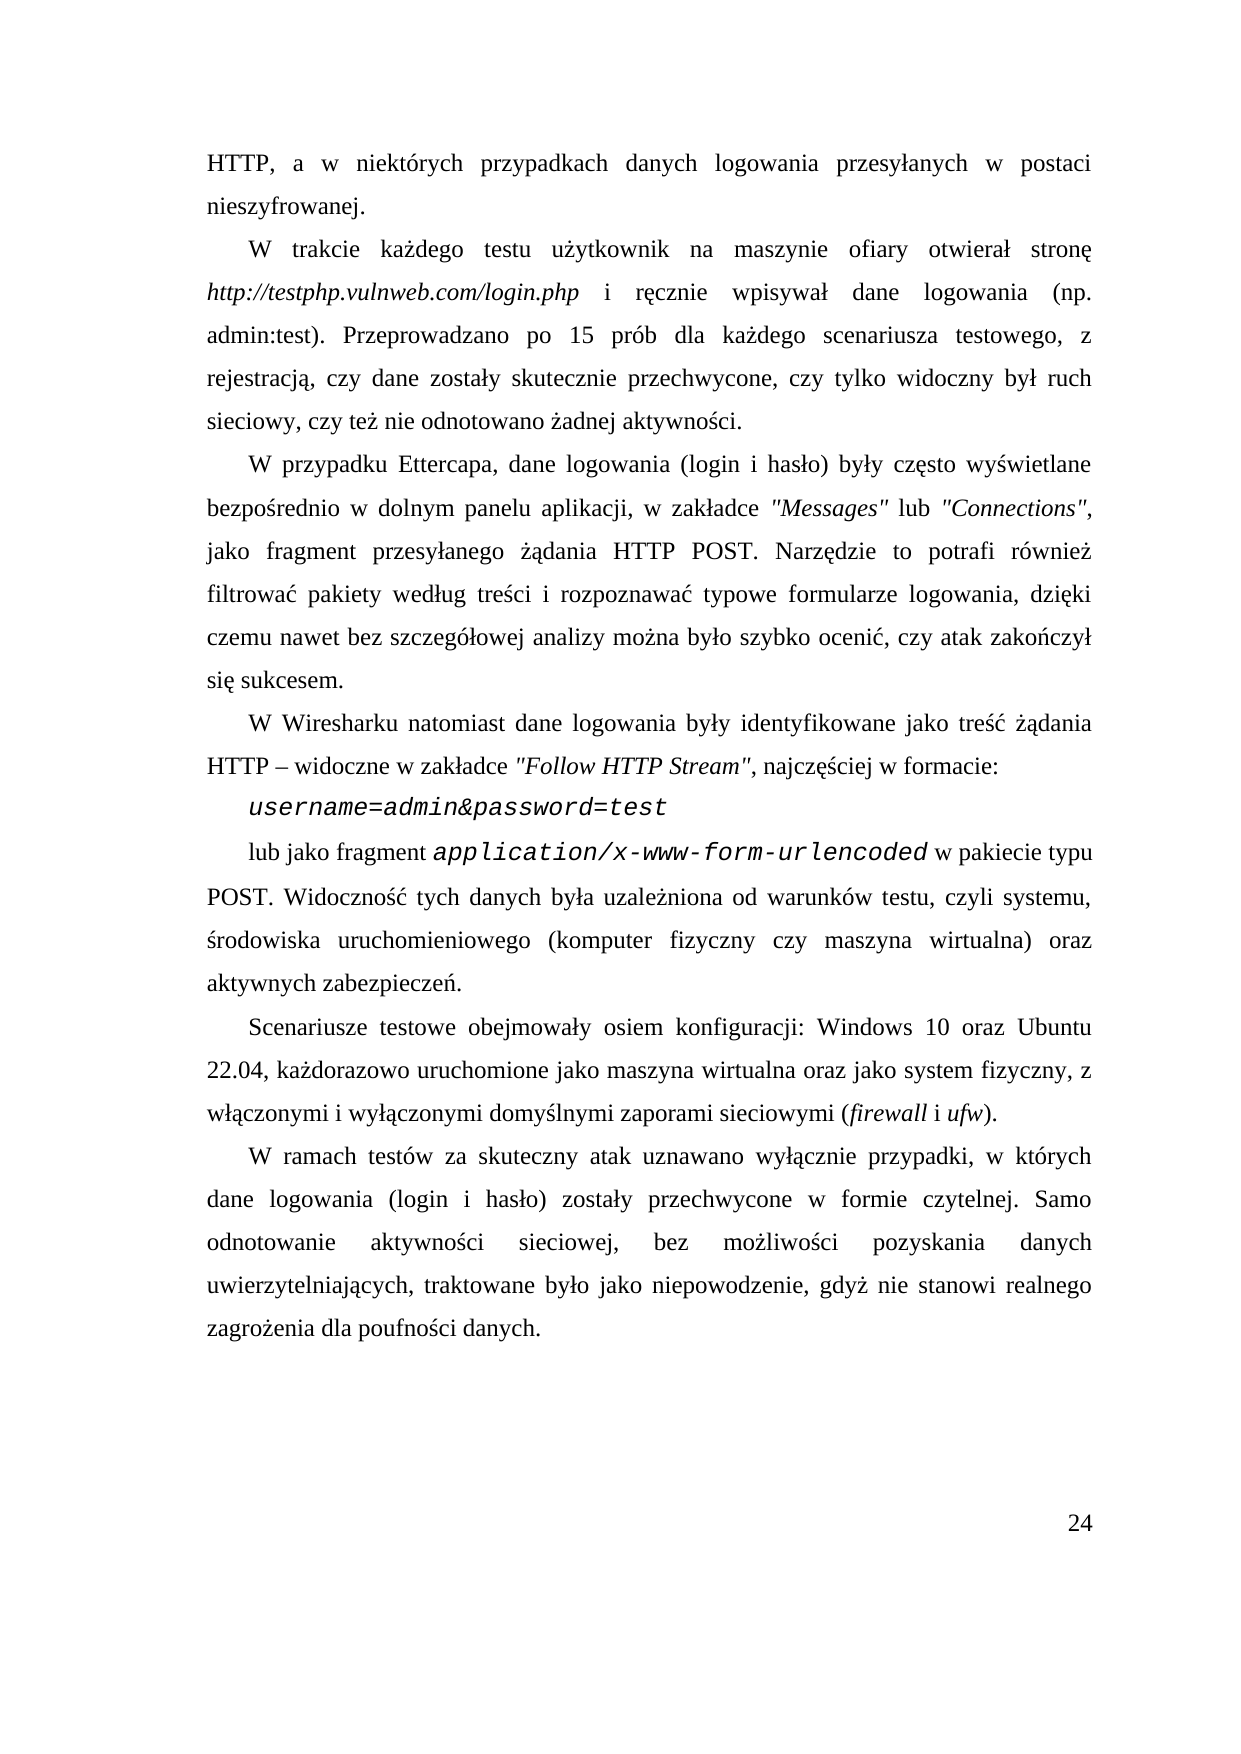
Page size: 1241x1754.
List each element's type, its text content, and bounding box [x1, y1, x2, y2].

text Scenariusze testowe obejmowały osiem konfiguracji: Windows 10 oraz Ubuntu 22.04, każdorazowo uruchomione jako maszyna wirtualna oraz jako system fizyczny, z włączonymi i wyłączonymi domyślnymi zaporami sieciowymi (firewall i ufw). [207, 1012, 1093, 1127]
text W trakcie każdego testu użytkownik na maszynie ofiary otwierał stronę http://testphp.vulnweb.com/login.php i ręcznie wpisywał dane logowania (np. admin:test). Przeprowadzano po 15 prób dla każdego scenariusza testowego, z rejestracją, czy dane zostały skutecznie przechwycone, czy tylko widoczny był ruch sieciowy, czy też nie odnotowano żadnej aktywności. [207, 234, 1093, 435]
text W Wiresharku natomiast dane logowania były identyfikowane jako treść żądania HTTP – widoczne w zakładce "Follow HTTP Stream", najczęściej w formacie: [207, 708, 1093, 780]
text W ramach testów za skuteczny atak uznawano wyłącznie przypadki, w których dane logowania (login i hasło) zostały przechwycone w formie czytelnej. Samo odnotowanie aktywności sieciowej, bez możliwości pozyskania danych uwierzytelniających, traktowane było jako niepowodzenie, gdyż nie stanowi realnego zagrożenia dla poufności danych. [207, 1141, 1093, 1342]
text lub jako fragment application/x-www-form-urlencoded w pakiecie typu POST. Widoczność tych danych była uzależniona od warunków testu, czyli systemu, środowiska uruchomieniowego (komputer fizyczny czy maszyna wirtualna) oraz aktywnych zabezpieczeń. [207, 837, 1093, 997]
text W przypadku Ettercapa, dane logowania (login i hasło) były często wyświetlane bezpośrednio w dolnym panelu aplikacji, w zakładce "Messages" lub "Connections", jako fragment przesyłanego żądania HTTP POST. Narzędzie to potrafi również filtrować pakiety według treści i rozpoznawać typowe formularze logowania, dzięki czemu nawet bez szczegółowej analizy można było szybko ocenić, czy atak zakończył się sukcesem. [207, 449, 1093, 694]
text username=admin&password=test [207, 794, 1093, 823]
